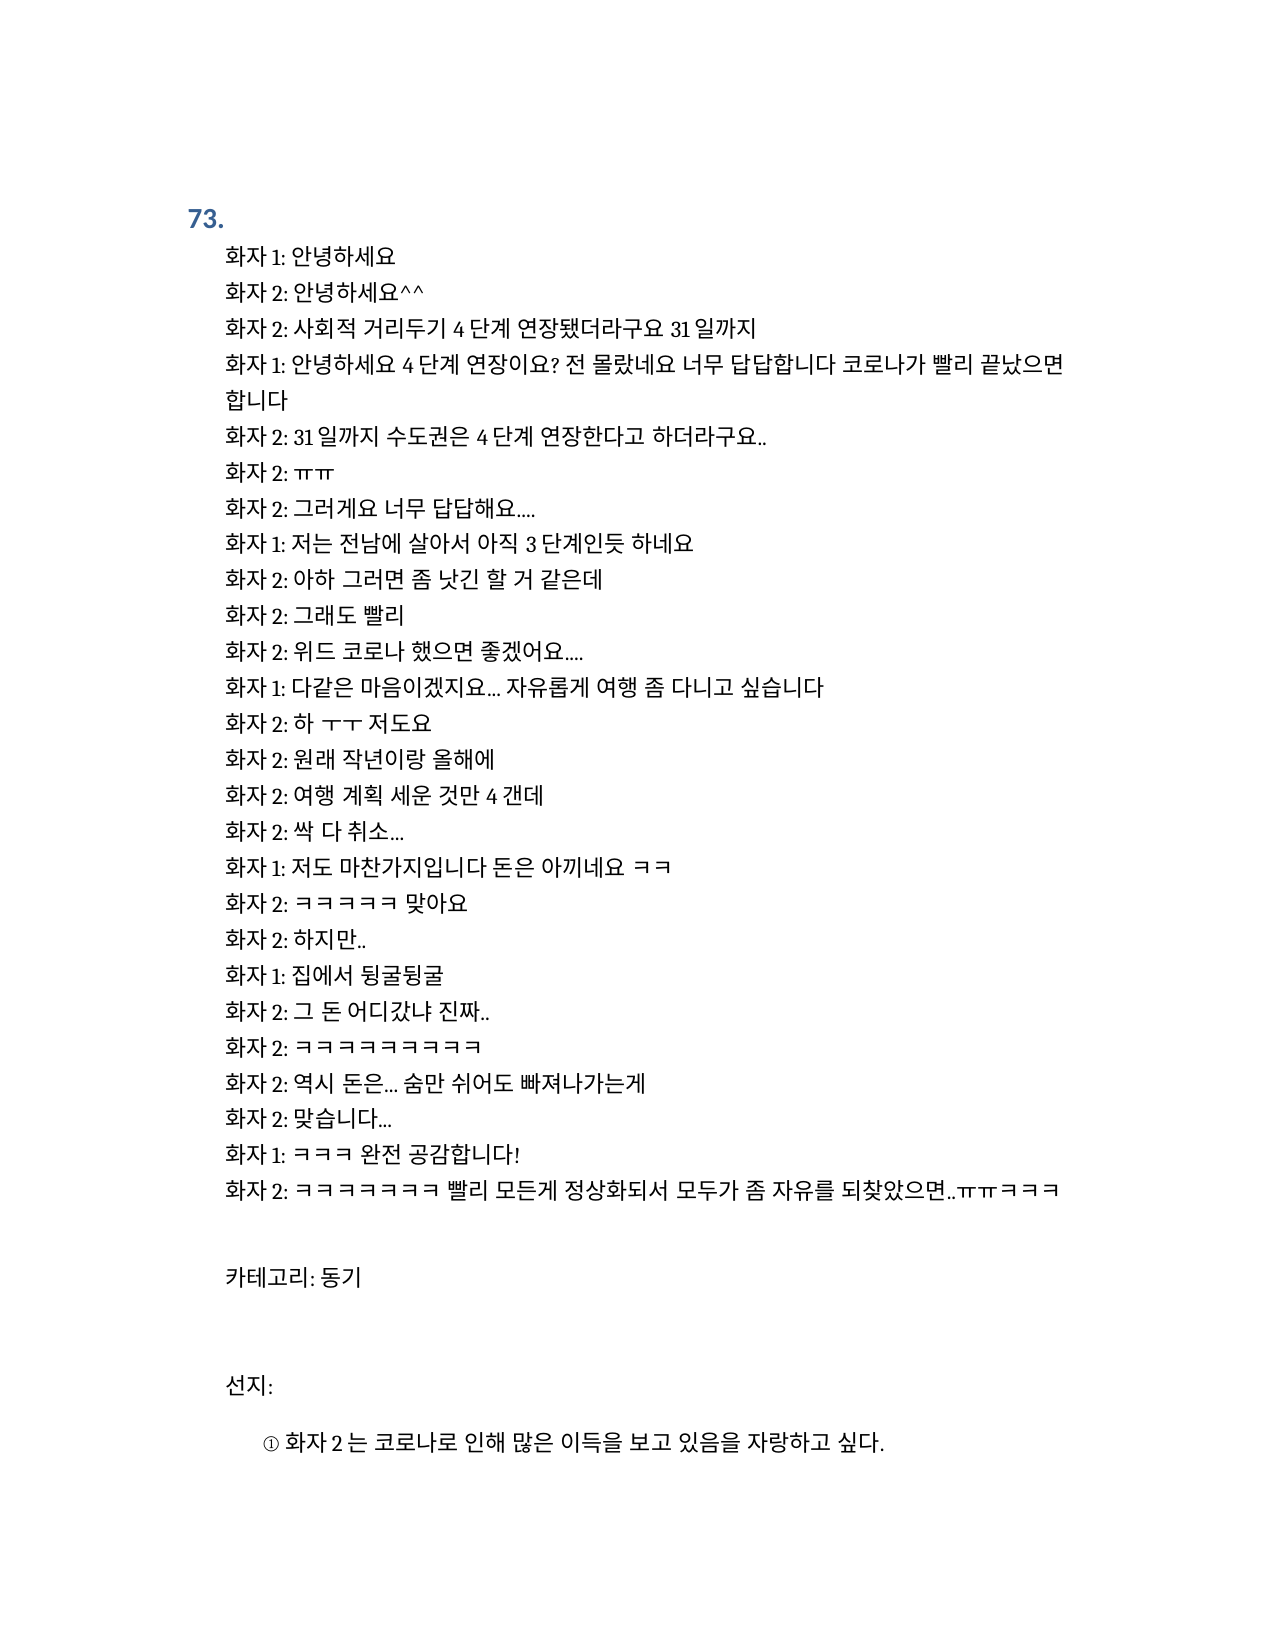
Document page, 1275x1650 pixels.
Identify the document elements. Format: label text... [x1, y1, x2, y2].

text 화자1: ㅋㅋㅋ 완전 공감합니다! [225, 1139, 1087, 1171]
text 화자2: 위드 코로나 했으면 좋겠어요.... [225, 636, 1087, 667]
text 화자1: 저는 전남에 살아서 아직 3단계인듯 하네요 [225, 528, 1087, 560]
text 화자1: 안녕하세요 4단계 연장이요? 전 몰랐네요 너무 답답합니다 코로나가 빨리 끝났으면 합니다 [225, 349, 1087, 416]
text 화자2: 그래도 빨리 [225, 600, 1087, 632]
text 화자2: ㅋㅋㅋㅋㅋ 맞아요 [225, 888, 1087, 919]
text 카테고리: 동기 [225, 1262, 1087, 1293]
text 화자2: 그러게요 너무 답답해요.... [225, 492, 1087, 524]
text 화자2: 하지만.. [225, 924, 1087, 955]
text 화자2: 안녕하세요^^ [225, 277, 1087, 308]
text 화자2: ㅋㅋㅋㅋㅋㅋㅋ 빨리 모든게 정상화되서 모두가 좀 자유를 되찾았으면..ㅠㅠㅋㅋㅋ [225, 1175, 1087, 1207]
text 화자2: 원래 작년이랑 올해에 [225, 744, 1087, 775]
text 화자2: 아하 그러면 좀 낫긴 할 거 같은데 [225, 564, 1087, 596]
text 화자2: 31일까지 수도권은 4단계 연장한다고 하더라구요.. [225, 421, 1087, 452]
text 화자2: 그 돈 어디갔냐 진짜.. [225, 996, 1087, 1027]
text 화자1: 다같은 마음이겠지요... 자유롭게 여행 좀 다니고 싶습니다 [225, 672, 1087, 703]
text 선지: [225, 1370, 1087, 1401]
text 화자1: 저도 마찬가지입니다 돈은 아끼네요 ㅋㅋ [225, 852, 1087, 883]
text 화자2: 맞습니다... [225, 1103, 1087, 1135]
text 화자2: ㅋㅋㅋㅋㅋㅋㅋㅋㅋ [225, 1032, 1087, 1063]
text 화자1: 집에서 뒹굴뒹굴 [225, 960, 1087, 991]
subtitle 73. [187, 200, 1087, 236]
text 화자2: 하 ㅜㅜ 저도요 [225, 708, 1087, 739]
text 화자2: 역시 돈은... 숨만 쉬어도 빠져나가는게 [225, 1067, 1087, 1099]
text ① 화자2는 코로나로 인해 많은 이득을 보고 있음을 자랑하고 싶다. [262, 1427, 1087, 1458]
text 화자2: ㅠㅠ [225, 457, 1087, 488]
text 화자2: 여행 계획 세운 것만 4갠데 [225, 780, 1087, 811]
text 화자2: 사회적 거리두기 4단계 연장됐더라구요 31일까지 [225, 313, 1087, 344]
text 화자1: 안녕하세요 [225, 241, 1087, 272]
text 화자2: 싹 다 취소... [225, 816, 1087, 847]
